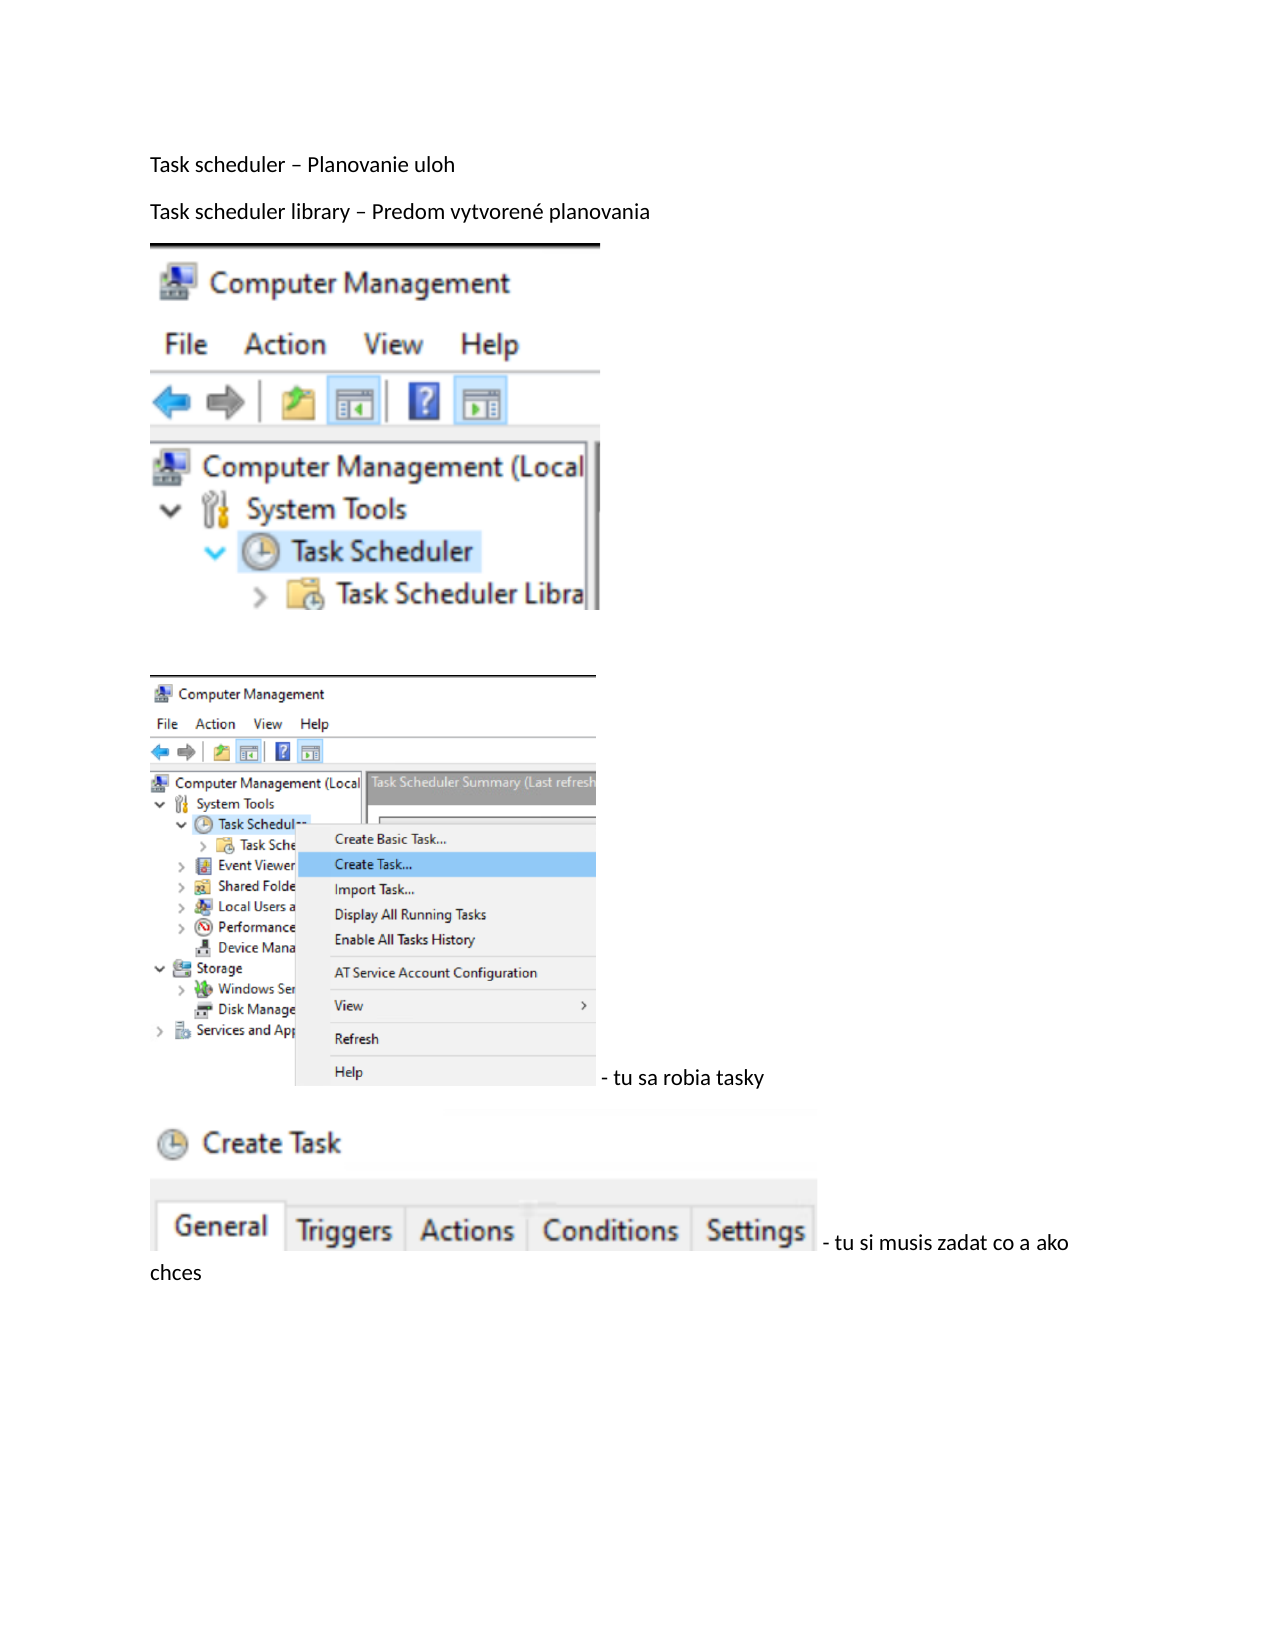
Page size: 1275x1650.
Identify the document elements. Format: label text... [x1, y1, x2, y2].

text Task scheduler – Planovanie uloh [150, 150, 1125, 178]
picture [150, 675, 596, 1086]
text Task scheduler library – Predom vytvorené planovania [150, 197, 1125, 225]
picture [150, 1109, 818, 1251]
picture [150, 243, 600, 610]
